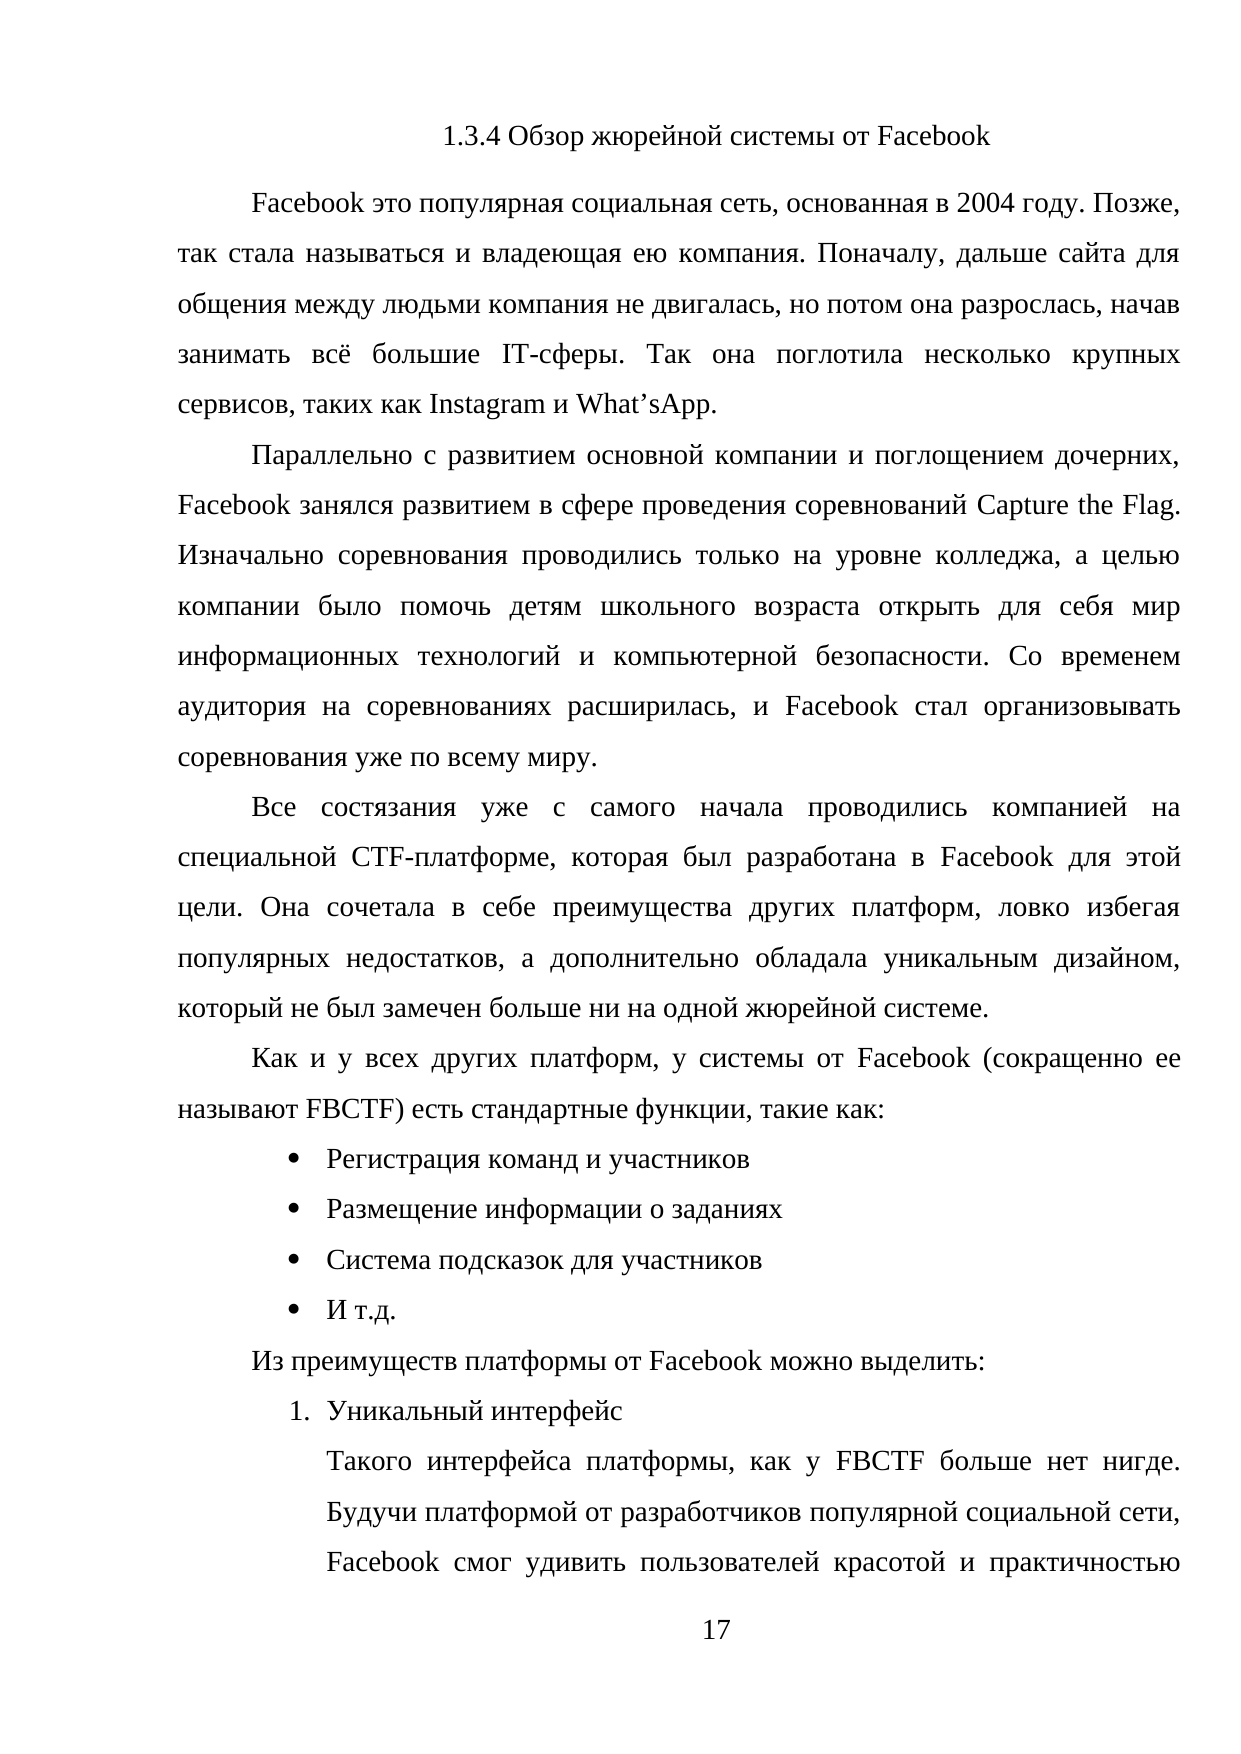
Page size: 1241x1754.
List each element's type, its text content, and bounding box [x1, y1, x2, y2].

list Размещение информации о заданиях [288, 1192, 1181, 1225]
list И т.д. [288, 1292, 1181, 1326]
list Система подсказок для участников [288, 1242, 1181, 1276]
text Facebook это популярная социальная сеть, основанная в 2004 году. Позже, так стала называться и владеющая ею компания. Поначалу, дальше сайта для общения между людьми компания не двигалась, но потом она разрослась, начав занимать всё большие IT-сферы. Так она поглотила несколько крупных сервисов, таких как Instagram и What’sApp. [177, 185, 1181, 420]
text Из преимуществ платформы от Facebook можно выделить: [177, 1343, 1181, 1376]
list Регистрация команд и участников [288, 1141, 1181, 1175]
subtitle 1.3.4 Обзор жюрейной системы от Facebook [177, 118, 1181, 152]
list Уникальный интерфейс [288, 1393, 1181, 1427]
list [326, 1443, 1181, 1578]
text Все состязания уже с самого начала проводились компанией на специальной CTF-платформе, которая был разработана в Facebook для этой цели. Она сочетала в себе преимущества других платформ, ловко избегая популярных недостатков, а дополнительно обладала уникальным дизайном, который не был замечен больше ни на одной жюрейной системе. [177, 789, 1181, 1024]
text Как и у всех других платформ, у системы от Facebook (сокращенно ее называют FBCTF) есть стандартные функции, такие как: [177, 1041, 1181, 1124]
text Параллельно с развитием основной компании и поглощением дочерних, Facebook занялся развитием в сфере проведения соревнований Capture the Flag. Изначально соревнования проводились только на уровне колледжа, а целью компании было помочь детям школьного возраста открыть для себя мир информационных технологий и компьютерной безопасности. Со временем аудитория на соревнованиях расширилась, и Facebook стал организовывать соревнования уже по всему миру. [177, 437, 1181, 772]
